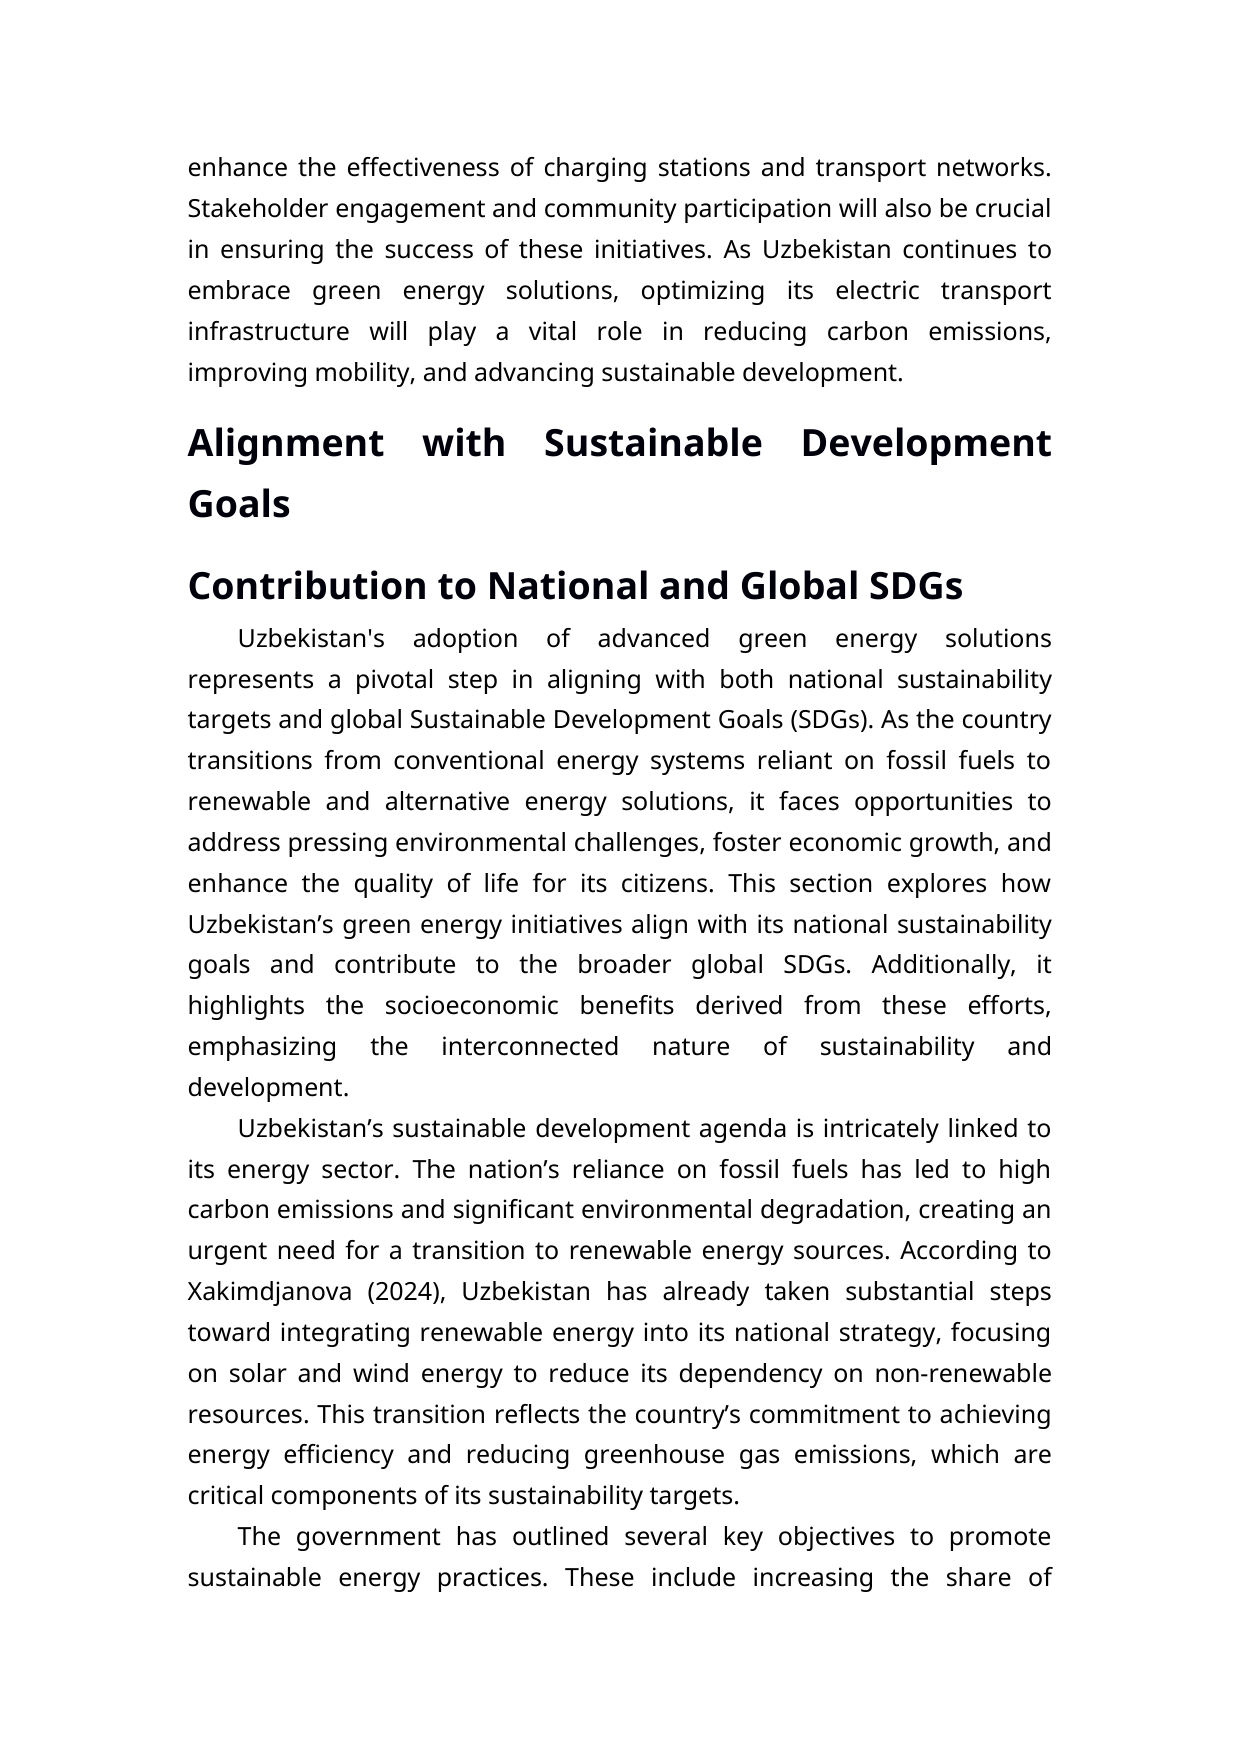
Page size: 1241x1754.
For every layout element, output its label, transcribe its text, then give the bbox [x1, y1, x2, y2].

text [187, 150, 1053, 388]
subtitle Contribution to National and Global SDGs [187, 559, 1053, 610]
text Uzbekistan’s sustainable development agenda is intricately linked to its energy sector. The nation’s reliance on fossil fuels has led to high carbon emissions and significant environmental degradation, creating an urgent need for a transition to renewable energy sources. According to Xakimdjanova (2024), Uzbekistan has already taken substantial steps toward integrating renewable energy into its national strategy, focusing on solar and wind energy to reduce its dependency on non-renewable resources. This transition reflects the country’s commitment to achieving energy efficiency and reducing greenhouse gas emissions, which are critical components of its sustainability targets. [187, 1110, 1053, 1512]
text Uzbekistan's adoption of advanced green energy solutions represents a pivotal step in aligning with both national sustainability targets and global Sustainable Development Goals (SDGs). As the country transitions from conventional energy systems reliant on fossil fuels to renewable and alternative energy solutions, it faces opportunities to address pressing environmental challenges, foster economic growth, and enhance the quality of life for its citizens. This section explores how Uzbekistan’s green energy initiatives align with its national sustainability goals and contribute to the broader global SDGs. Additionally, it highlights the socioeconomic benefits derived from these efforts, emphasizing the interconnected nature of sustainability and development. [187, 620, 1053, 1104]
subtitle Alignment with Sustainable Development Goals [187, 416, 1053, 528]
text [187, 1519, 1053, 1594]
